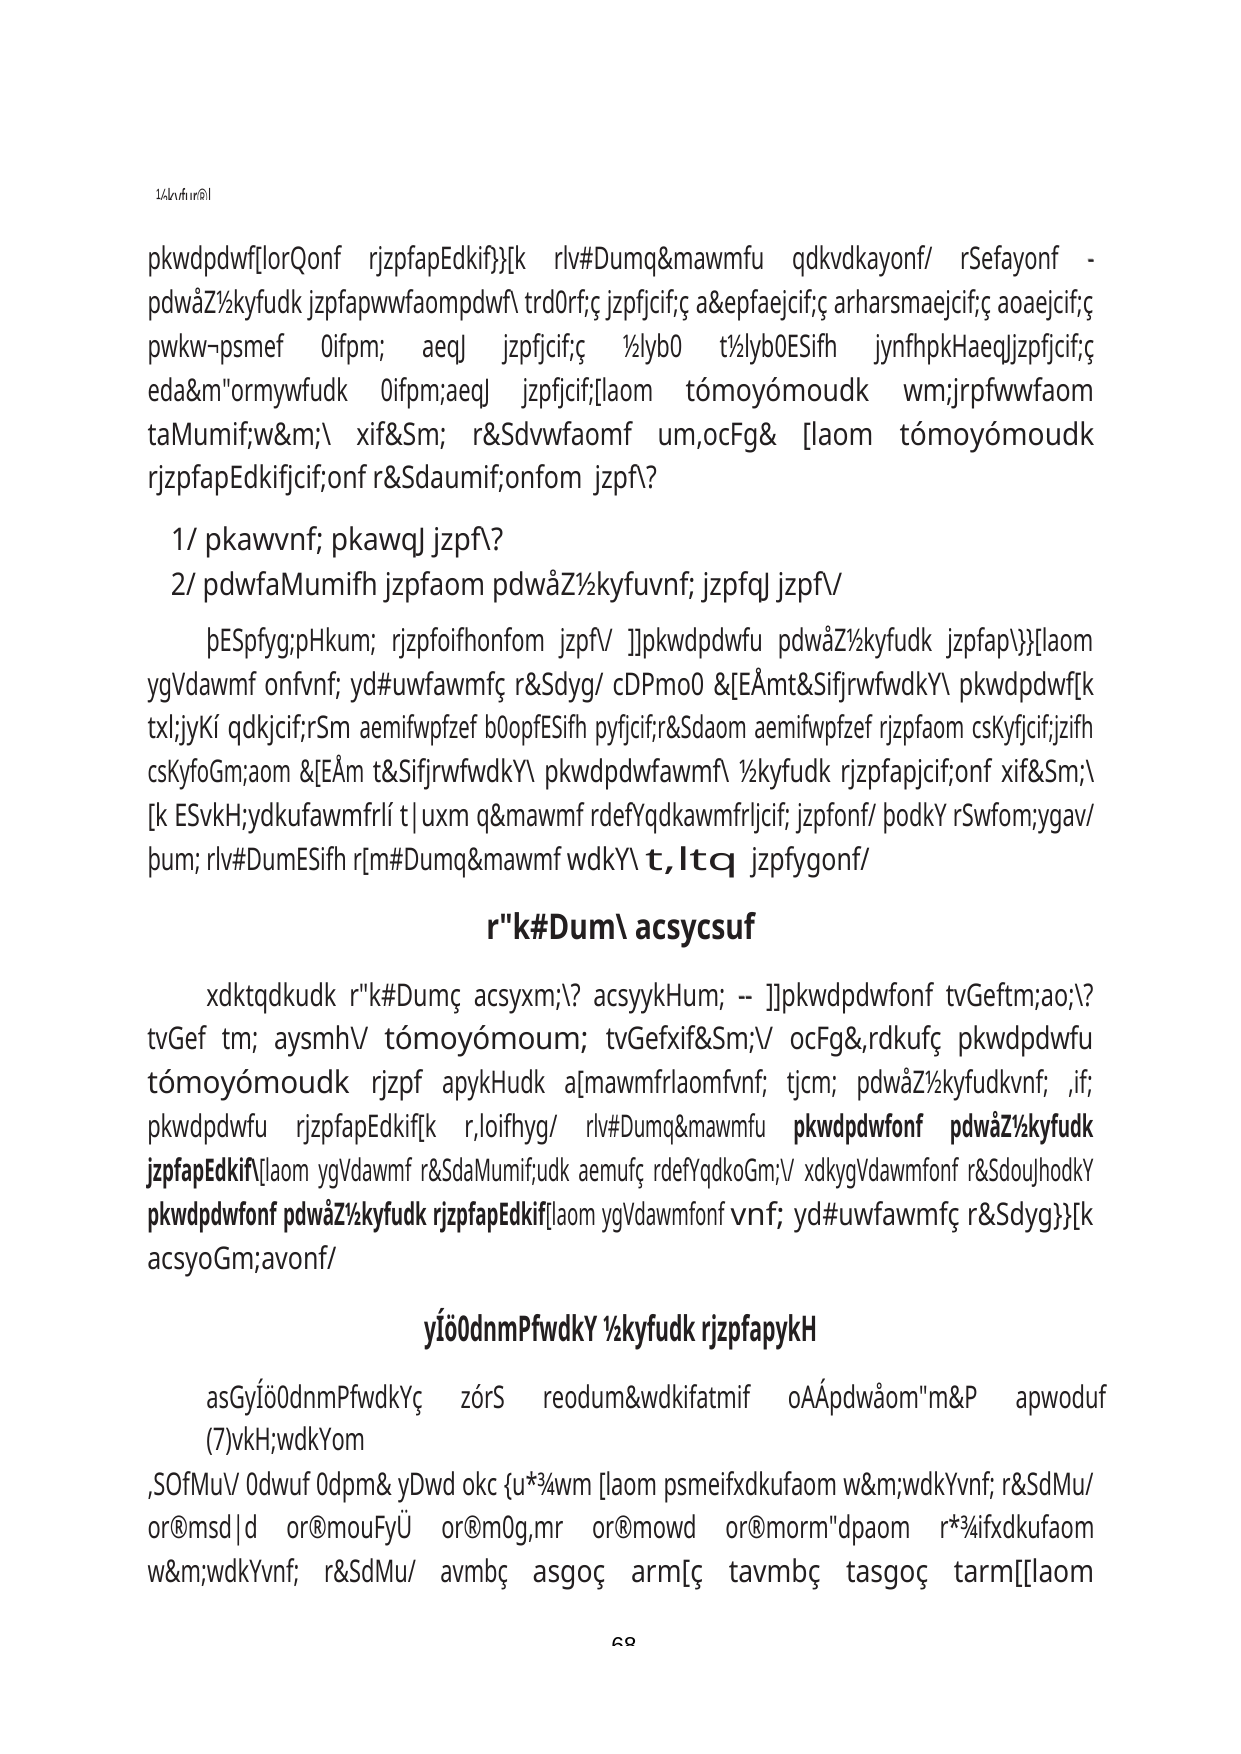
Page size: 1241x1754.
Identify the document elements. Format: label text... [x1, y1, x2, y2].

text xdktqdkudk r"k#Dumç acsyxm;\? acsyykHum; -- ]]pkwdpdwfonf tvGeftm;ao;\? tvGef tm; aysmh\/ tómoyómoum; tvGefxif&Sm;\/ ocFg&,rdkufç pkwdpdwfu tómoyómoudk rjzpf apykHudk a[mawmfrlaomfvnf; tjcm; pdwåZ½kyfudkvnf; ,if; pkwdpdwfu rjzpfapEdkif[k r,loifhyg/ rlv#Dumq&mawmfu pkwdpdwfonf pdwåZ½kyfudk jzpfapEdkif\[laom ygVdawmf r&SdaMumif;udk aemufç rdefYqdkoGm;\/ xdkygVdawmfonf r&SdouJhodkY pkwdpdwfonf pdwåZ½kyfudk rjzpfapEdkif[laom ygVdawmfonf vnf; yd#uwfawmfç r&Sdyg}}[k acsyoGm;avonf/ [147, 972, 1093, 1278]
subtitle yÍö0dnmPfwdkY ½kyfudk rjzpfapykH [142, 1303, 1099, 1352]
text 1/ pkawvnf; pkawqJ jzpf\? [171, 517, 1107, 560]
text 2/ pdwfaMumifh jzpfaom pdwåZ½kyfuvnf; jzpfqJ jzpf\/ [171, 562, 1107, 604]
text asGyÍö0dnmPfwdkYç zórS reodum&wdkifatmif oAÁpdwåom"m&P apwoduf (7)vkH;wdkYom [206, 1375, 1107, 1460]
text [147, 1462, 1094, 1592]
text þESpfyg;pHkum; rjzpfoifhonfom jzpf\/ ]]pkwdpdwfu pdwåZ½kyfudk jzpfap\}}[laom ygVdawmf onfvnf; yd#uwfawmfç r&Sdyg/ cDPmo0 &[EÅmt&SifjrwfwdkY\ pkwdpdwf[k txl;jyKí qdkjcif;rSm aemifwpfzef b0opfESifh pyfjcif;r&Sdaom aemifwpfzef rjzpfaom csKyfjcif;jzifh csKyfoGm;aom &[EÅm t&SifjrwfwdkY\ pkwdpdwfawmf\ ½kyfudk rjzpfapjcif;onf xif&Sm;\[k ESvkH;ydkufawmfrlí t|uxm q&mawmf rdefYqdkawmfrljcif; jzpfonf/ þodkY rSwfom;ygav/ þum; rlv#DumESifh r[m#Dumq&mawmf wdkY\ t,ltq jzpfygonf/ [147, 618, 1094, 879]
subtitle r"k#Dum\ acsycsuf [142, 902, 1099, 950]
text pkwdpdwf[lorQonf rjzpfapEdkif}}[k rlv#Dumq&mawmfu qdkvdkayonf/ rSefayonf - pdwåZ½kyfudk jzpfapwwfaompdwf\ trd0rf;ç jzpfjcif;ç a&epfaejcif;ç arharsmaejcif;ç aoaejcif;ç pwkw¬psmef 0ifpm; aeqJ jzpfjcif;ç ½lyb0 t½lyb0ESifh jynfhpkHaeqJjzpfjcif;ç eda&m"ormywfudk 0ifpm;aeqJ jzpfjcif;[laom tómoyómoudk wm;jrpfwwfaom taMumif;w&m;\ xif&Sm; r&Sdvwfaomf um,ocFg& [laom tómoyómoudk rjzpfapEdkifjcif;onf r&Sdaumif;onfom jzpf\? [147, 236, 1094, 498]
